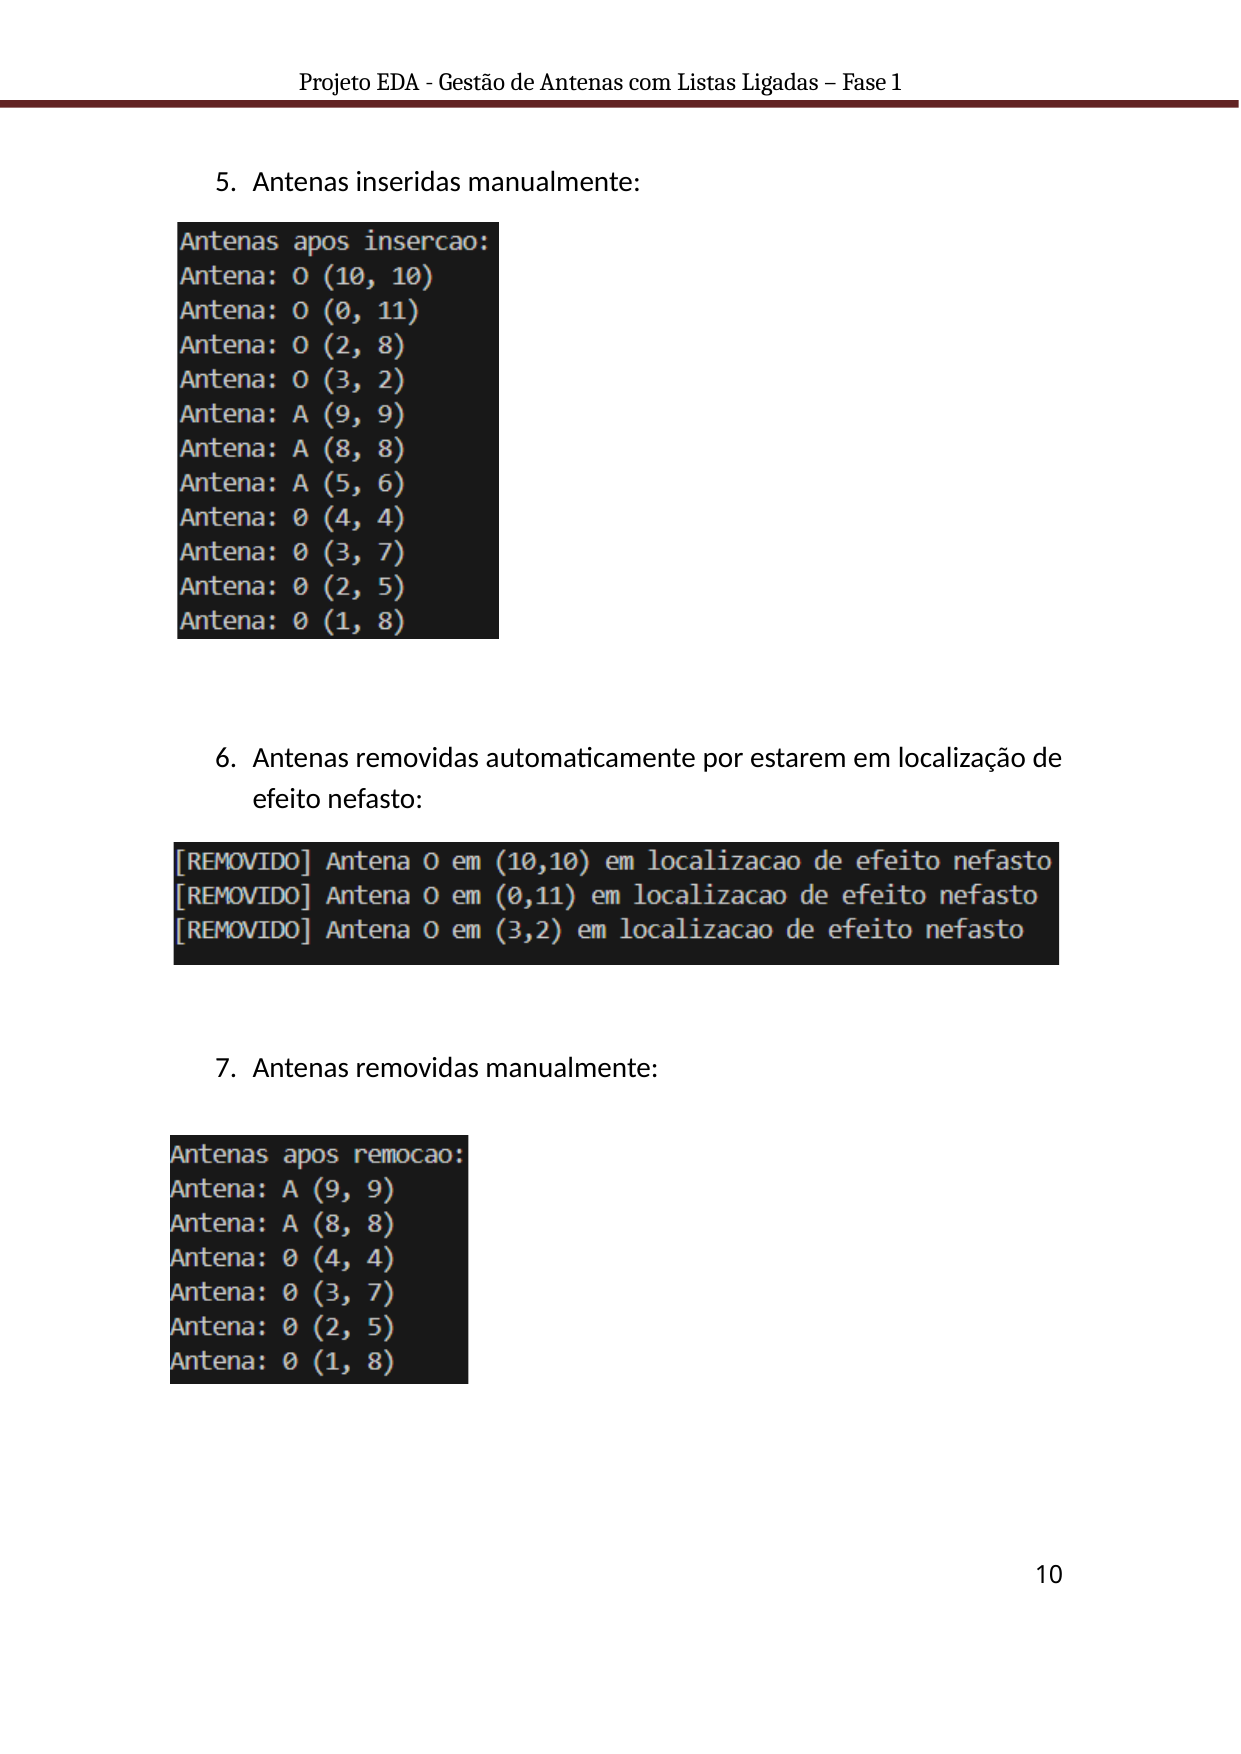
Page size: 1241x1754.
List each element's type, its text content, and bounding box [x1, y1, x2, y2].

list Antenas removidas manualmente: [215, 1049, 1063, 1085]
list Antenas inseridas manualmente: [215, 163, 1063, 198]
picture [173, 842, 1060, 965]
picture [170, 1135, 469, 1384]
picture [177, 222, 499, 639]
list Antenas removidas automaticamente por estarem em localização de efeito nefasto: [215, 739, 1063, 815]
